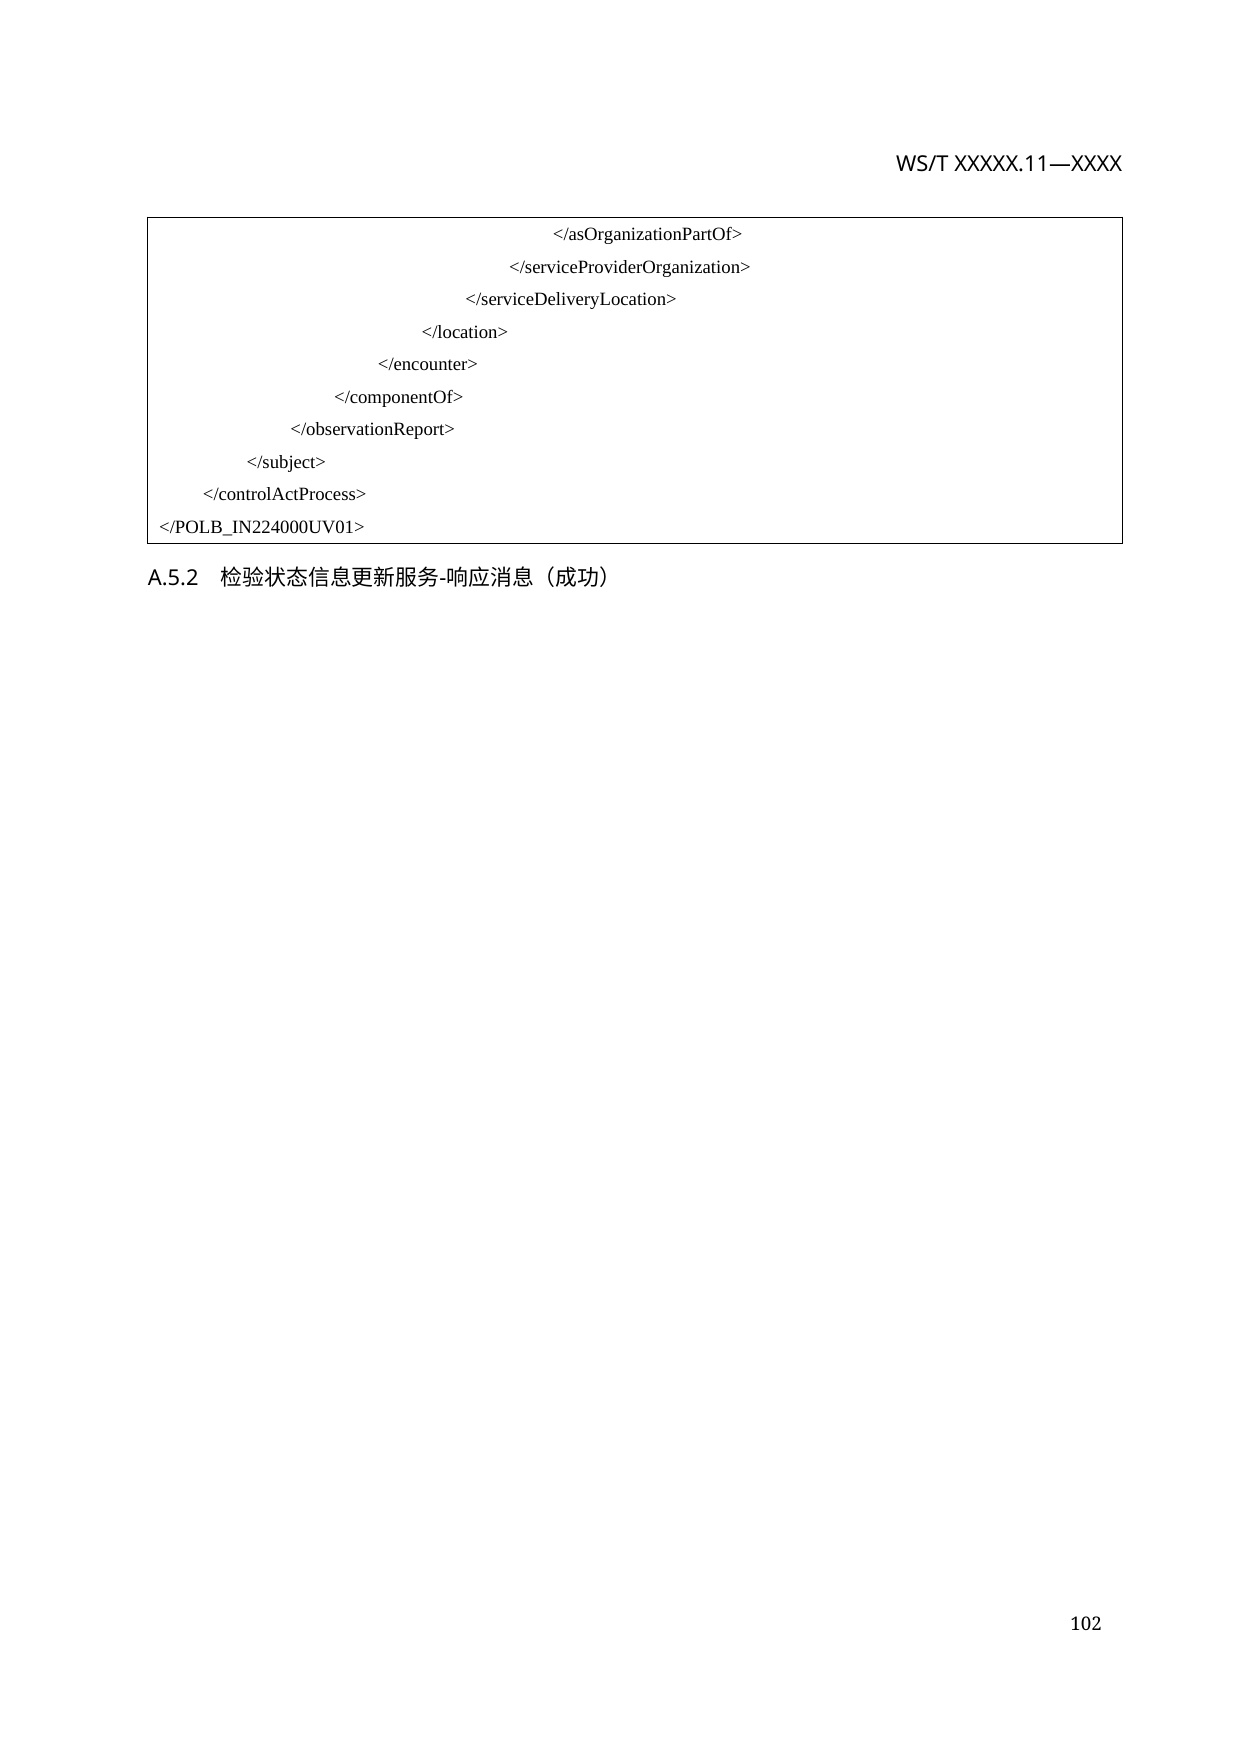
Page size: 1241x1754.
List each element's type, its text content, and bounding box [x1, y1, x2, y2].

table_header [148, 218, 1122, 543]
text 检验状态信息更新服务-响应消息（成功） [148, 560, 1122, 592]
